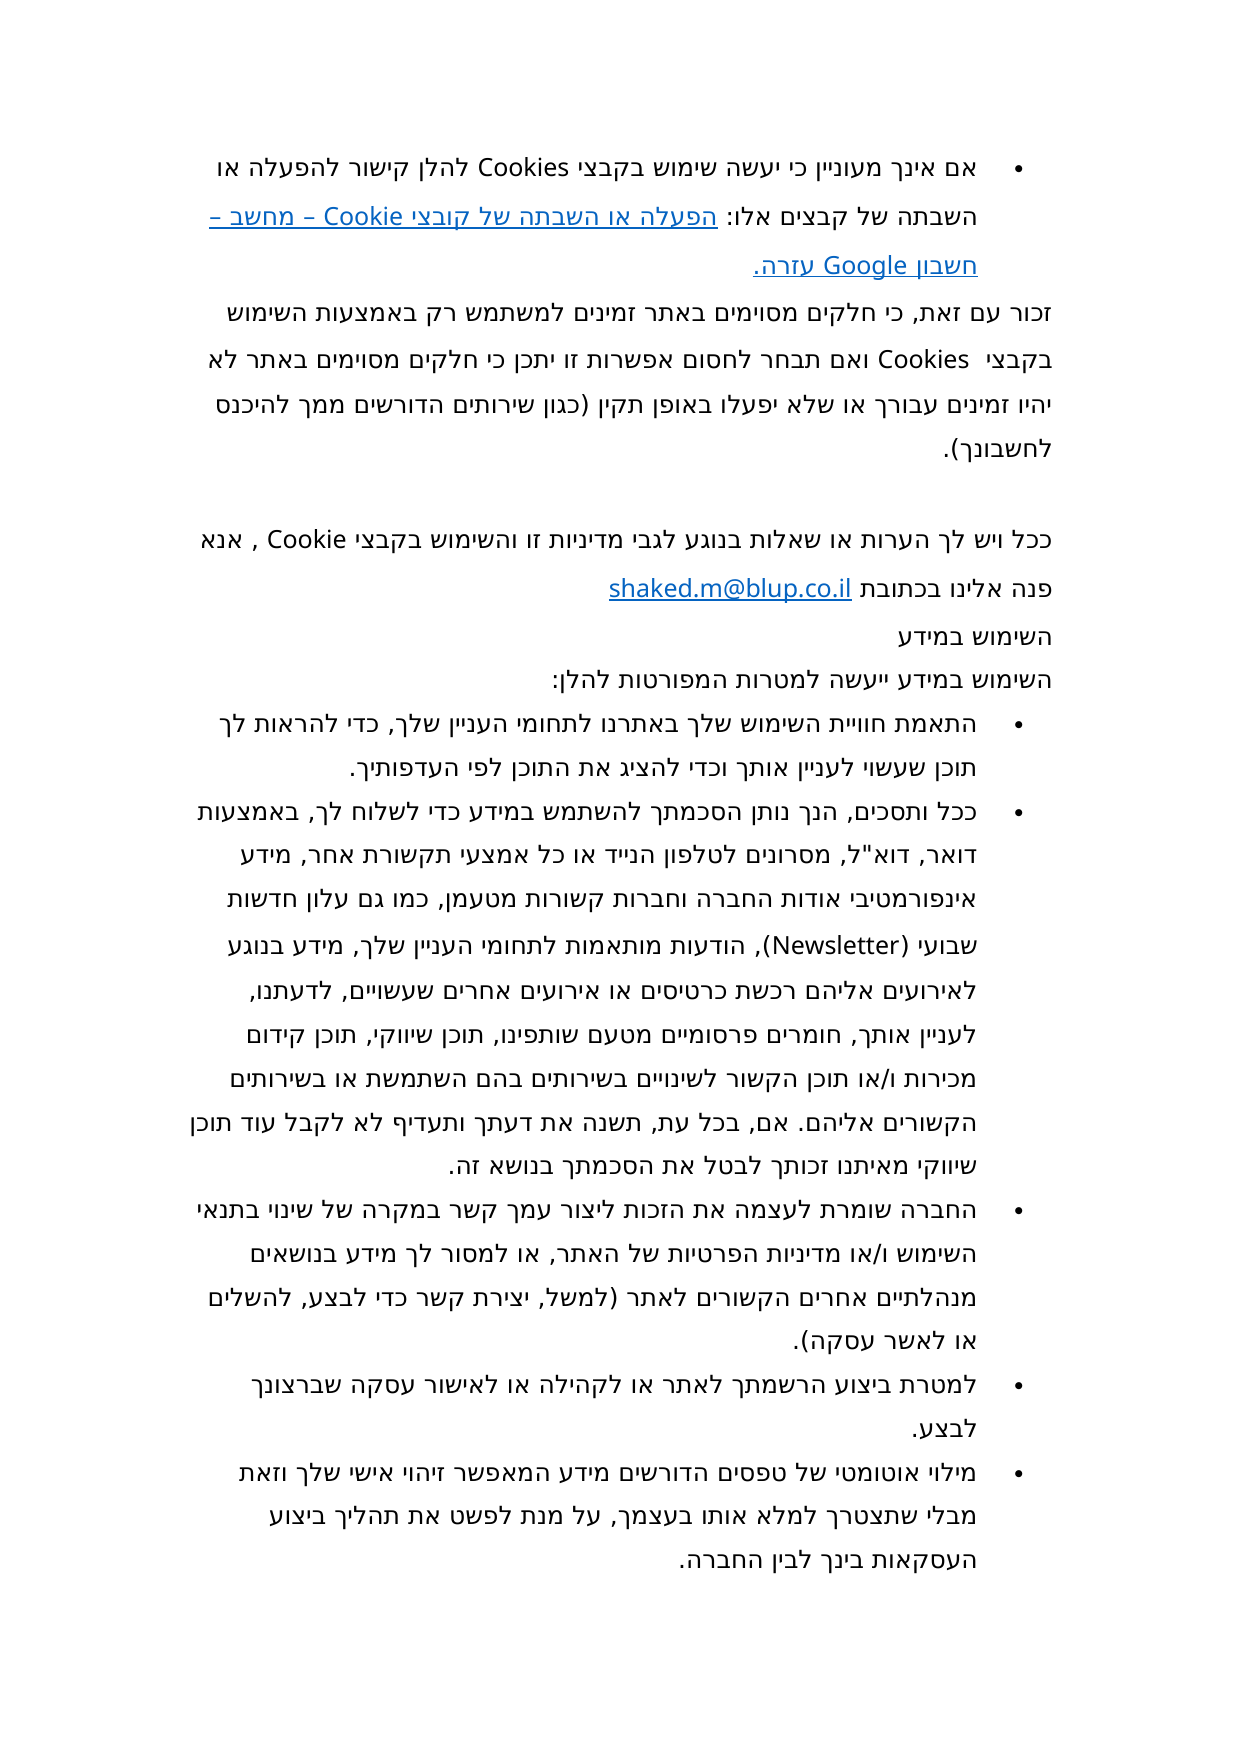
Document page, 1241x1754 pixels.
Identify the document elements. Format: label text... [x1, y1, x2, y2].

text זכור עם זאת, כי חלקים מסוימים באתר זמינים למשתמש רק באמצעות השימוש בקבצי Cookies ואם תבחר לחסום אפשרות זו יתכן כי חלקים מסוימים באתר לא יהיו זמינים עבורך או שלא יפעלו באופן תקין (כגון שירותים הדורשים ממך להיכנס לחשבונך). [187, 298, 1053, 464]
list אם אינך מעוניין כי יעשה שימוש בקבצי Cookies להלן קישור להפעלה או השבתה של קבצים אלו: הפעלה או השבתה של קובצי Cookie – מחשב – חשבון Google עזרה. [187, 150, 1015, 281]
list מילוי אוטומטי של טפסים הדורשים מידע המאפשר זיהוי אישי שלך וזאת מבלי שתצטרך למלא אותו בעצמך, על מנת לפשט את תהליך ביצוע העסקאות בינך לבין החברה. [187, 1458, 1015, 1574]
list למטרת ביצוע הרשמתך לאתר או לקהילה או לאישור עסקה שברצונך לבצע. [187, 1370, 1015, 1443]
text ככל ויש לך הערות או שאלות בנוגע לגבי מדיניות זו והשימוש בקבצי Cookie , אנא פנה אלינו בכתובת shaked.m@blup.co.il [187, 522, 1053, 605]
list ככל ותסכים, הנך נותן הסכמתך להשתמש במידע כדי לשלוח לך, באמצעות דואר, דוא"ל, מסרונים לטלפון הנייד או כל אמצעי תקשורת אחר, מידע אינפורמטיבי אודות החברה וחברות קשורות מטעמן, כמו גם עלון חדשות שבועי (Newsletter), הודעות מותאמות לתחומי העניין שלך, מידע בנוגע לאירועים אליהם רכשת כרטיסים או אירועים אחרים שעשויים, לדעתנו, לעניין אותך, חומרים פרסומיים מטעם שותפינו, תוכן שיווקי, תוכן קידום מכירות ו/או תוכן הקשור לשינויים בשירותים בהם השתמשת או בשירותים הקשורים אליהם. אם, בכל עת, תשנה את דעתך ותעדיף לא לקבל עוד תוכן שיווקי מאיתנו זכותך לבטל את הסכמתך בנושא זה. [187, 797, 1015, 1181]
text השימוש במידע ייעשה למטרות המפורטות להלן: [187, 665, 1053, 694]
text השימוש במידע [187, 622, 1053, 651]
list החברה שומרת לעצמה את הזכות ליצור עמך קשר במקרה של שינוי בתנאי השימוש ו/או מדיניות הפרטיות של האתר, או למסור לך מידע בנושאים מנהלתיים אחרים הקשורים לאתר (למשל, יצירת קשר כדי לבצע, להשלים או לאשר עסקה). [187, 1195, 1015, 1356]
list התאמת חוויית השימוש שלך באתרנו לתחומי העניין שלך, כדי להראות לך תוכן שעשוי לעניין אותך וכדי להציג את התוכן לפי העדפותיך. [187, 709, 1015, 782]
